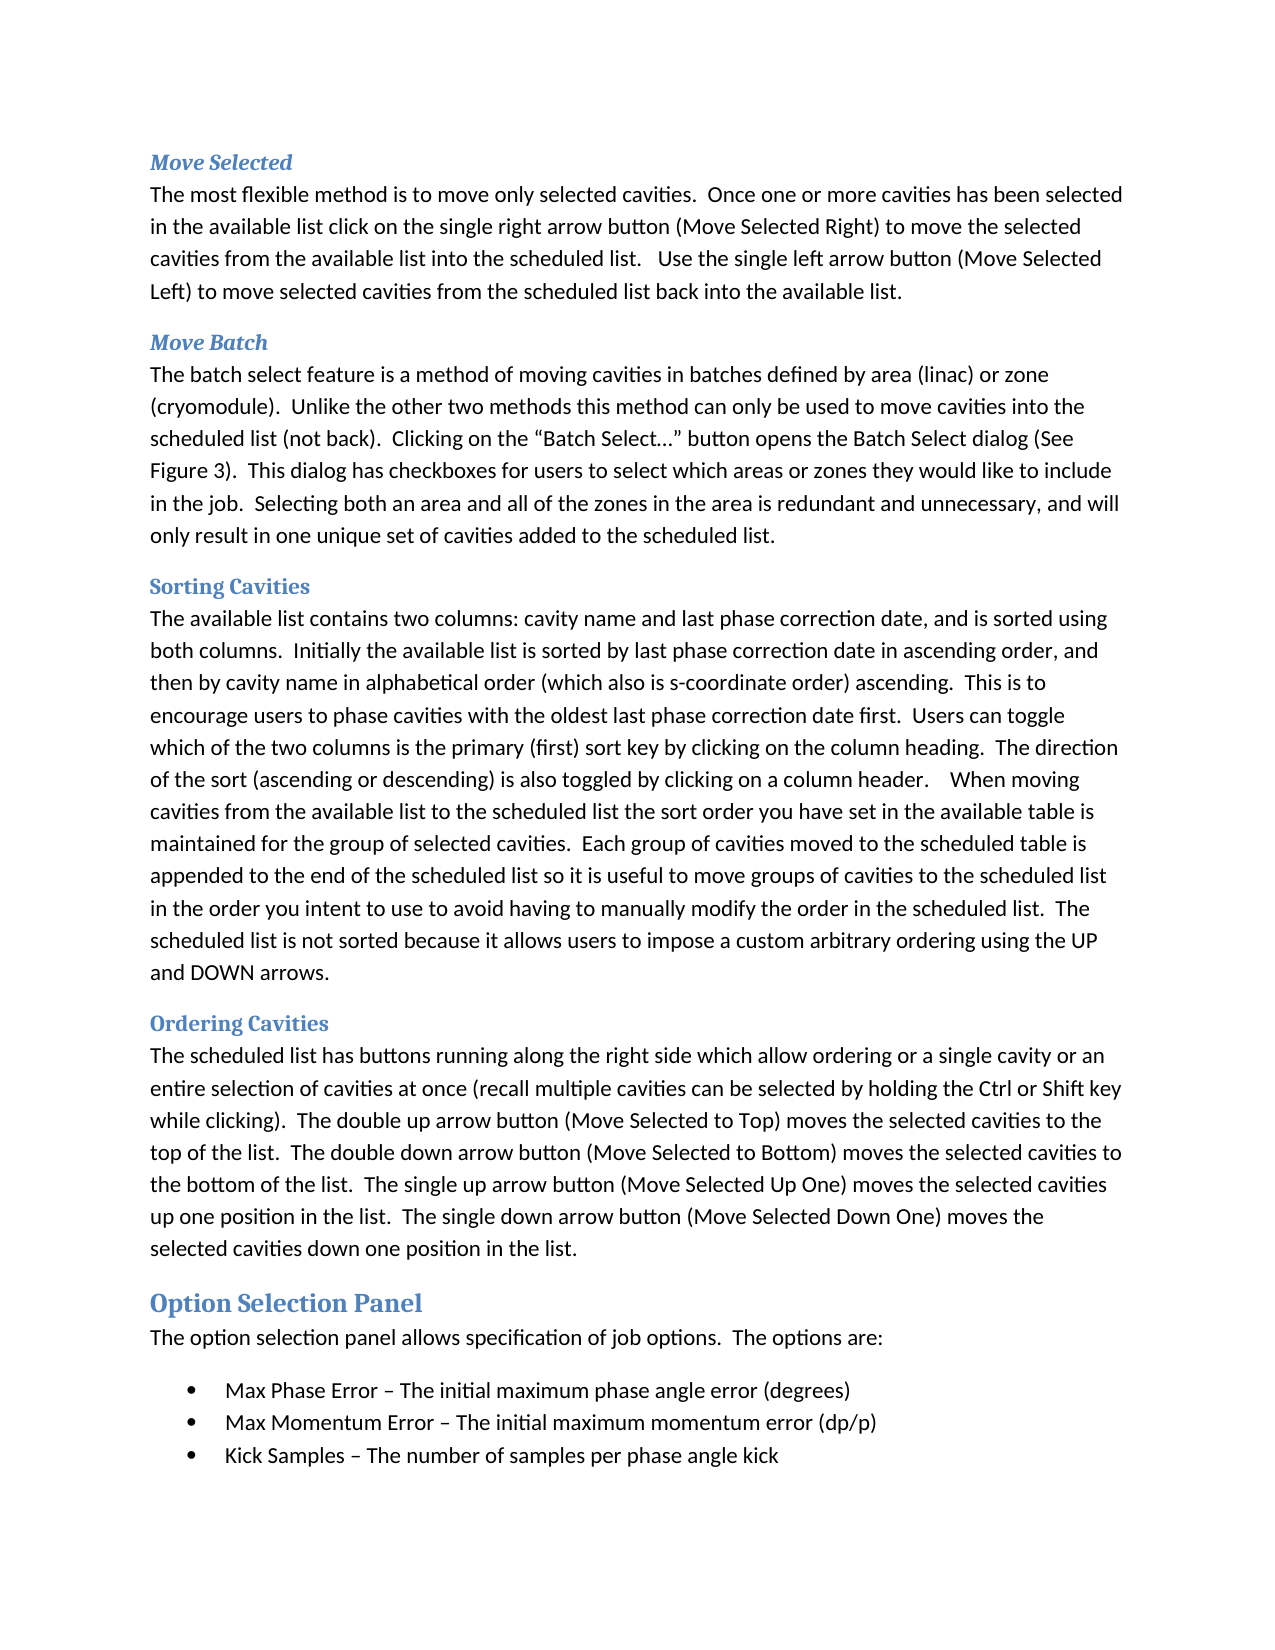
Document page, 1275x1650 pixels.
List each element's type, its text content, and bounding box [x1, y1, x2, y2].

subtitle Option Selection Panel [150, 1288, 1125, 1319]
list Max Momentum Error – The initial maximum momentum error (dp/p) [187, 1408, 1125, 1437]
subtitle Ordering Cavities [150, 1011, 1125, 1038]
list Max Phase Error – The initial maximum phase angle error (degrees) [187, 1376, 1125, 1404]
subtitle Move Selected [150, 150, 1125, 176]
text The scheduled list has buttons running along the right side which allow ordering or a single cavity or an entire selection of cavities at once (recall multiple cavities can be selected by holding the Ctrl or Shift key while clicking). The double up arrow button (Move Selected to Top) moves the selected cavities to the top of the list. The double down arrow button (Move Selected to Bottom) moves the selected cavities to the bottom of the list. The single up arrow button (Move Selected Up One) moves the selected cavities up one position in the list. The single down arrow button (Move Selected Down One) moves the selected cavities down one position in the list. [150, 1041, 1125, 1263]
text The available list contains two columns: cavity name and last phase correction date, and is sorted using both columns. Initially the available list is sorted by last phase correction date in ascending order, and then by cavity name in alphabetical order (which also is s-coordinate order) ascending. This is to encourage users to phase cavities with the oldest last phase correction date first. Users can toggle which of the two columns is the primary (first) sort key by clicking on the column heading. The direction of the sort (ascending or descending) is also toggled by clicking on a column header. When moving cavities from the available list to the scheduled list the sort order you have set in the available table is maintained for the group of selected cavities. Each group of cavities moved to the scheduled table is appended to the end of the scheduled list so it is useful to move groups of cavities to the scheduled list in the order you intent to use to avoid having to manually modify the order in the scheduled list. The scheduled list is not sorted because it allows users to impose a custom arbitrary ordering using the UP and DOWN arrows. [150, 604, 1125, 986]
subtitle Sorting Cavities [150, 574, 1125, 600]
list Kick Samples – The number of samples per phase angle kick [187, 1441, 1125, 1469]
subtitle Move Batch [150, 330, 1125, 356]
text The option selection panel allows specification of job options. The options are: [150, 1323, 1125, 1351]
text The most flexible method is to move only selected cavities. Once one or more cavities has been selected in the available list click on the single right arrow button (Move Selected Right) to move the selected cavities from the available list into the scheduled list. Use the single left arrow button (Move Selected Left) to move selected cavities from the scheduled list back into the available list. [150, 180, 1125, 305]
text The batch select feature is a method of moving cavities in batches defined by area (linac) or zone (cryomodule). Unlike the other two methods this method can only be used to move cavities into the scheduled list (not back). Clicking on the “Batch Select…” button opens the Batch Select dialog (See Figure 3). This dialog has checkboxes for users to select which areas or zones they would like to include in the job. Selecting both an area and all of the zones in the area is redundant and unnecessary, and will only result in one unique set of cavities added to the scheduled list. [150, 360, 1125, 549]
